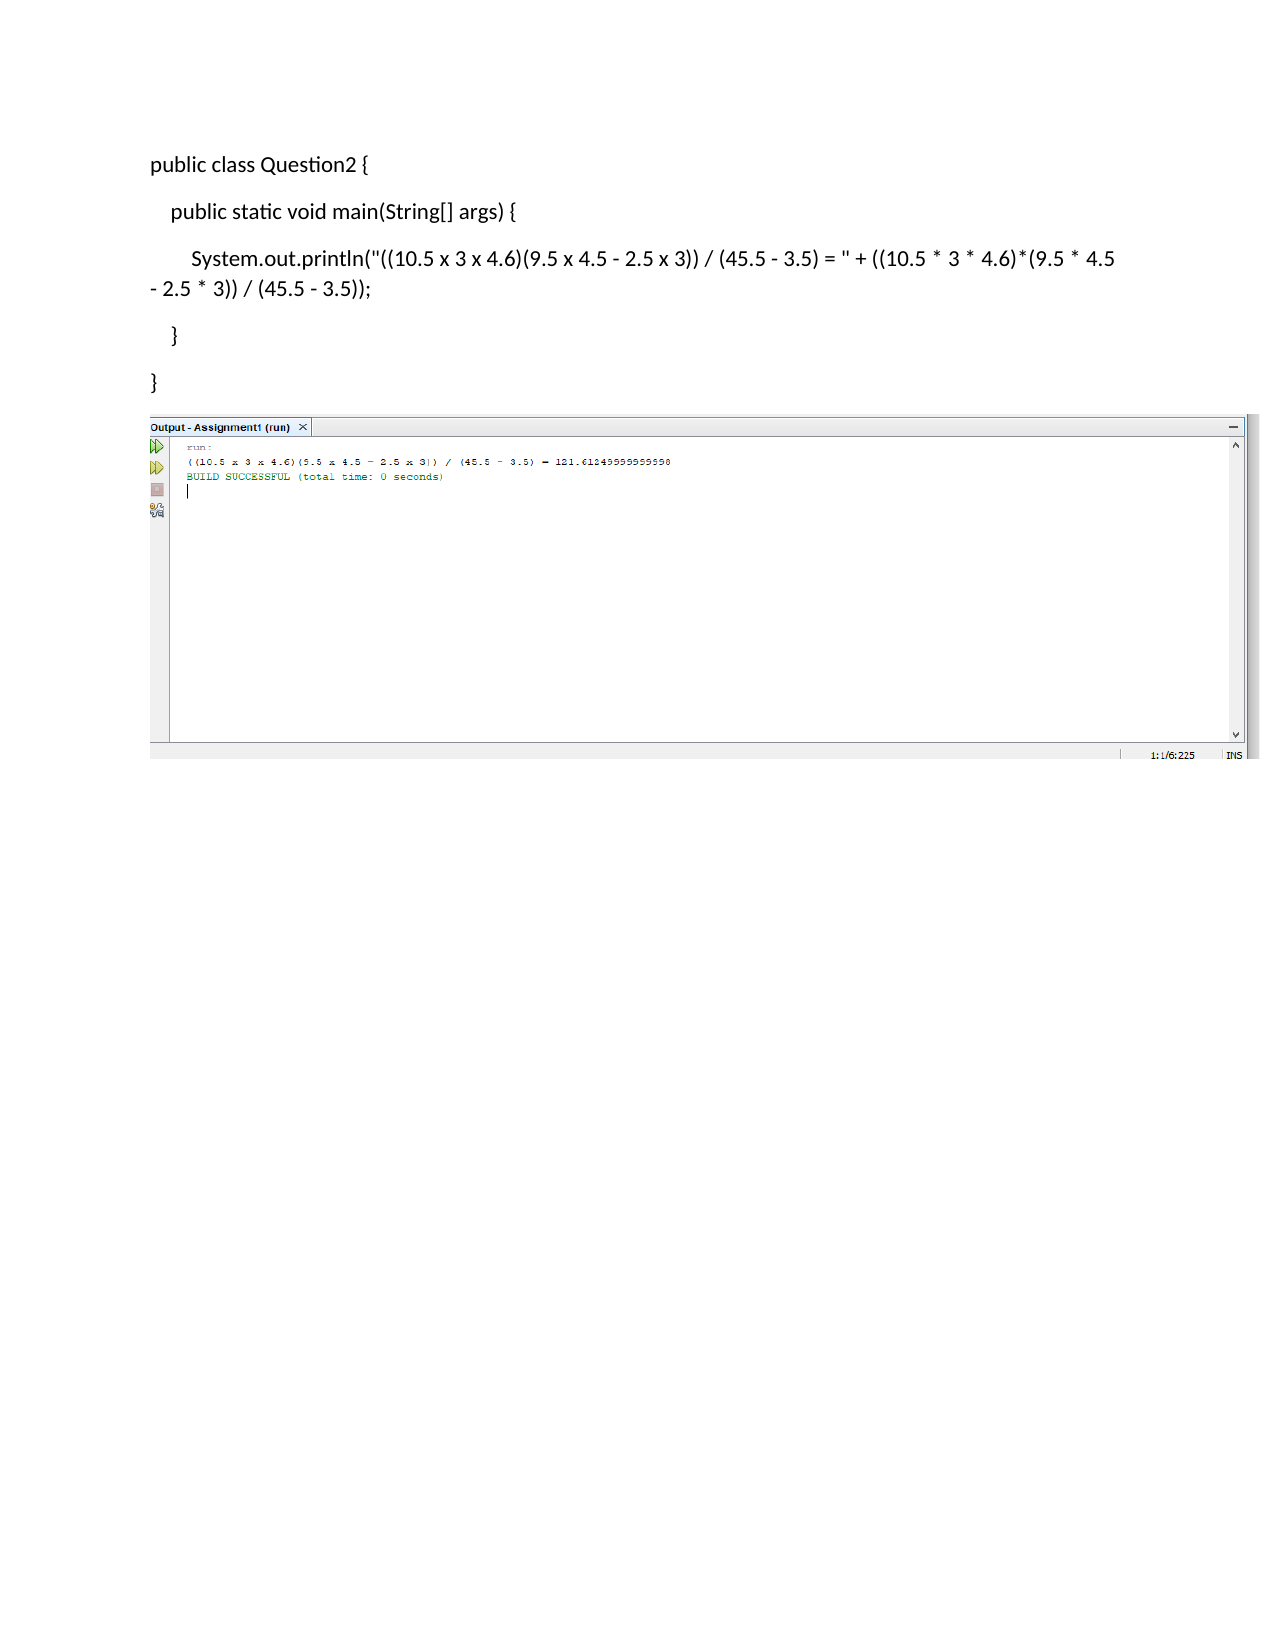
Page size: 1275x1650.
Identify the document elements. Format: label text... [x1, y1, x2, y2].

text System.out.println("((10.5 x 3 x 4.6)(9.5 x 4.5 - 2.5 x 3)) / (45.5 - 3.5) = " + ((10.5 * 3 * 4.6)*(9.5 * 4.5 - 2.5 * 3)) / (45.5 - 3.5)); [150, 244, 1125, 302]
picture [150, 414, 1260, 759]
text public static void main(String[] args) { [150, 197, 1125, 225]
text } [150, 321, 1125, 349]
text public class Question2 { [150, 150, 1125, 178]
text } [150, 368, 1125, 396]
